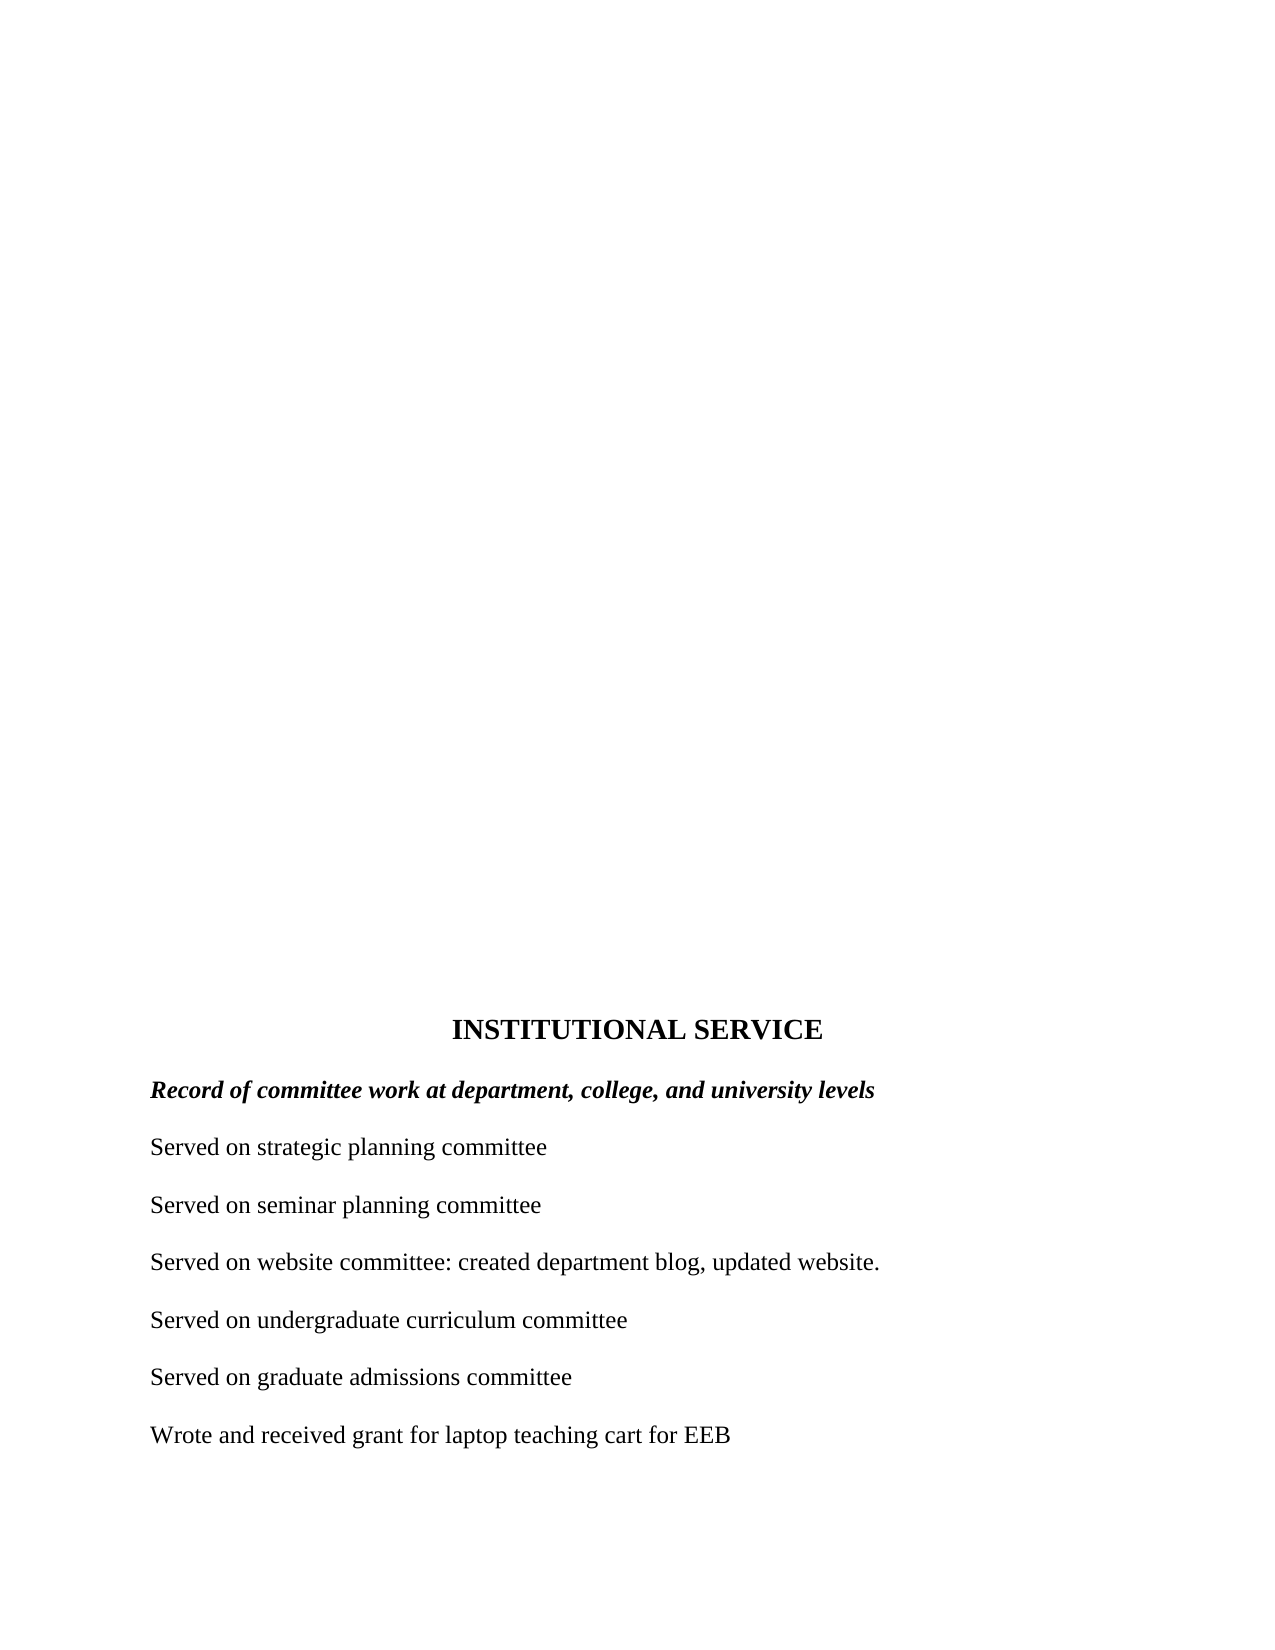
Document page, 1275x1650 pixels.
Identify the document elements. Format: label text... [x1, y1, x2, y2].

text Wrote and received grant for laptop teaching cart for EEB [150, 1420, 1125, 1448]
text Served on website committee: created department blog, updated website. [150, 1247, 1125, 1276]
text Served on undergraduate curriculum committee [150, 1305, 1125, 1333]
text Served on seminar planning committee [150, 1190, 1125, 1218]
text Served on graduate admissions committee [150, 1362, 1125, 1391]
text Served on strategic planning committee [150, 1132, 1125, 1161]
text Record of committee work at department, college, and university levels [150, 1075, 1125, 1103]
text INSTITUTIONAL SERVICE [150, 1012, 1125, 1046]
